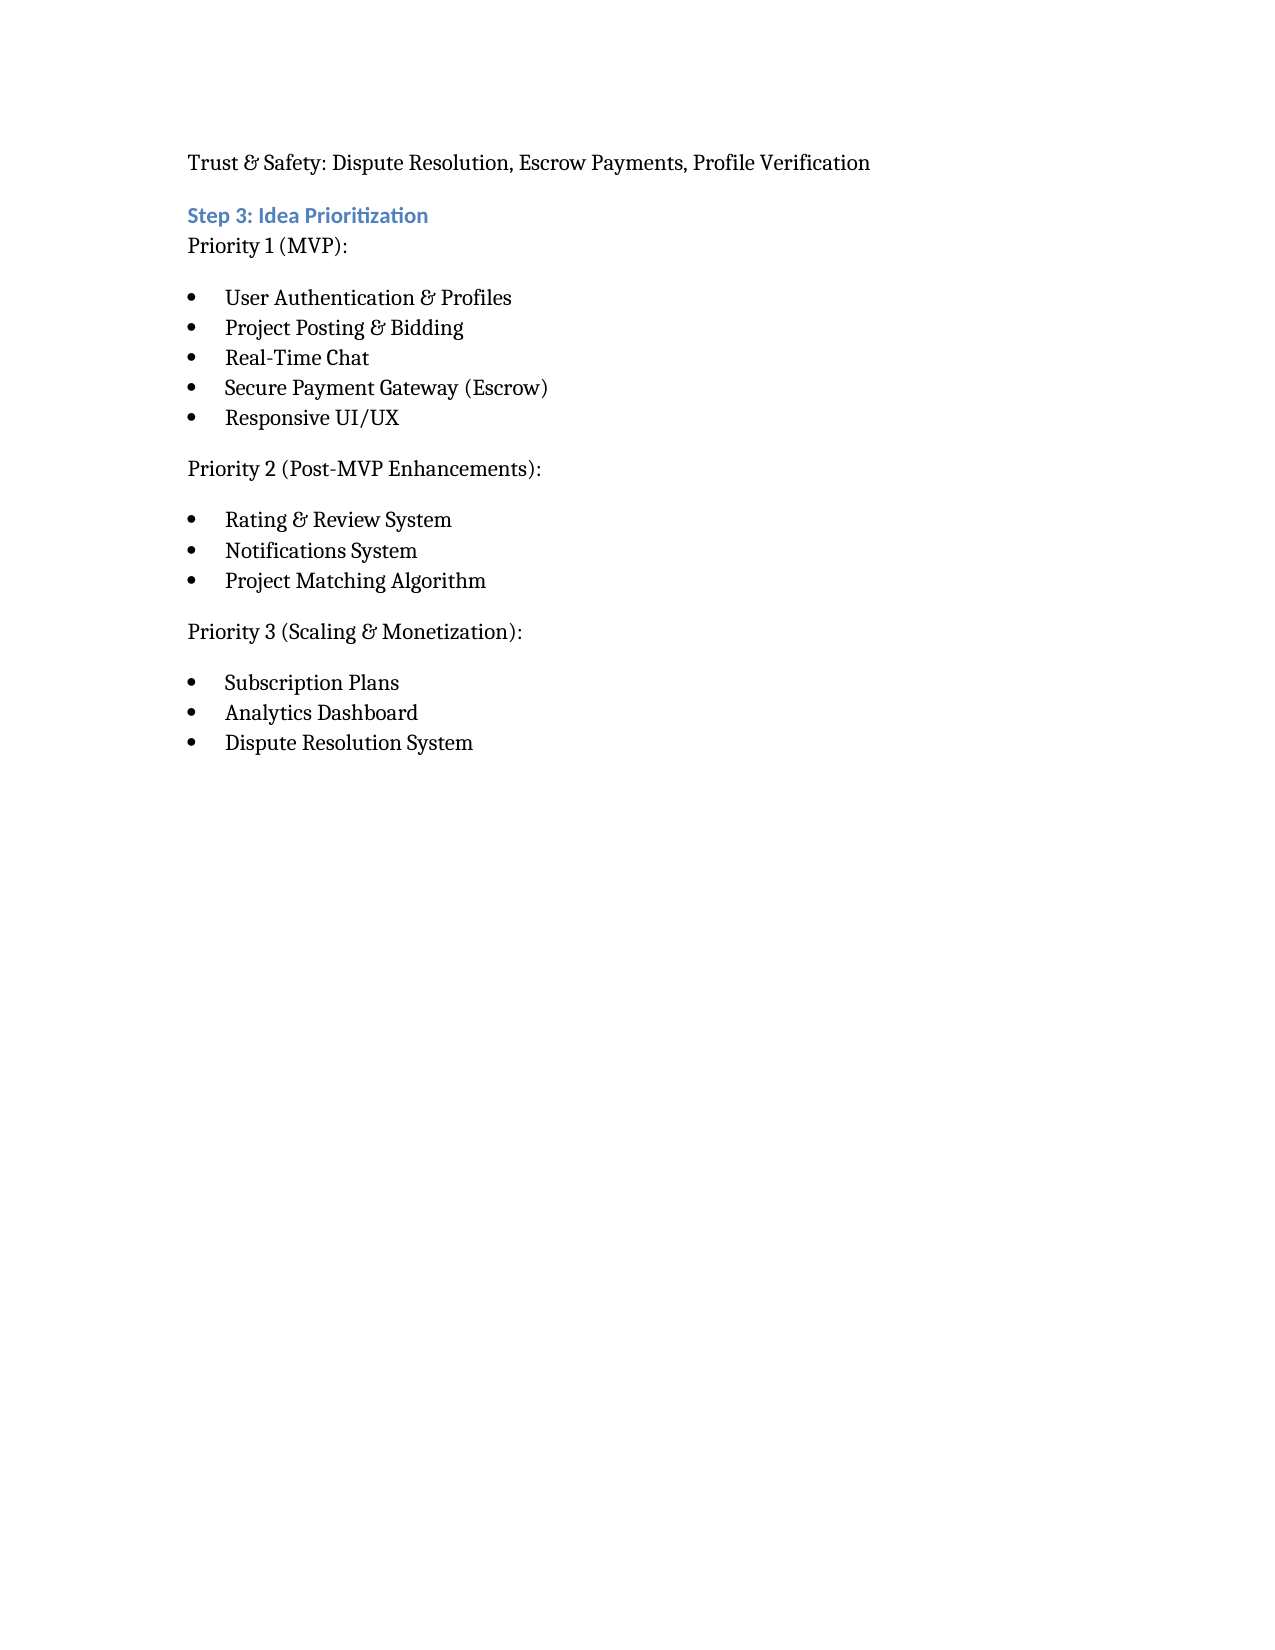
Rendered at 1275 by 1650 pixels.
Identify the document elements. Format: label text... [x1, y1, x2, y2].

list Responsive UI/UX [187, 405, 1087, 431]
list Rating & Review System [187, 507, 1087, 533]
text Priority 2 (Post-MVP Enhancements): [187, 456, 1087, 482]
list Notifications System [187, 537, 1087, 564]
list Subscription Plans [187, 670, 1087, 696]
list Project Posting & Bidding [187, 314, 1087, 341]
text Priority 3 (Scaling & Monetization): [187, 619, 1087, 645]
list Dispute Resolution System [187, 730, 1087, 756]
list Analytics Dashboard [187, 700, 1087, 726]
list Project Matching Algorithm [187, 568, 1087, 594]
text Trust & Safety: Dispute Resolution, Escrow Payments, Profile Verification [187, 150, 1087, 176]
subtitle Step 3: Idea Prioritization [187, 201, 1087, 229]
text Priority 1 (MVP): [187, 233, 1087, 259]
list Real-Time Chat [187, 345, 1087, 371]
list User Authentication & Profiles [187, 284, 1087, 311]
list Secure Payment Gateway (Escrow) [187, 375, 1087, 401]
